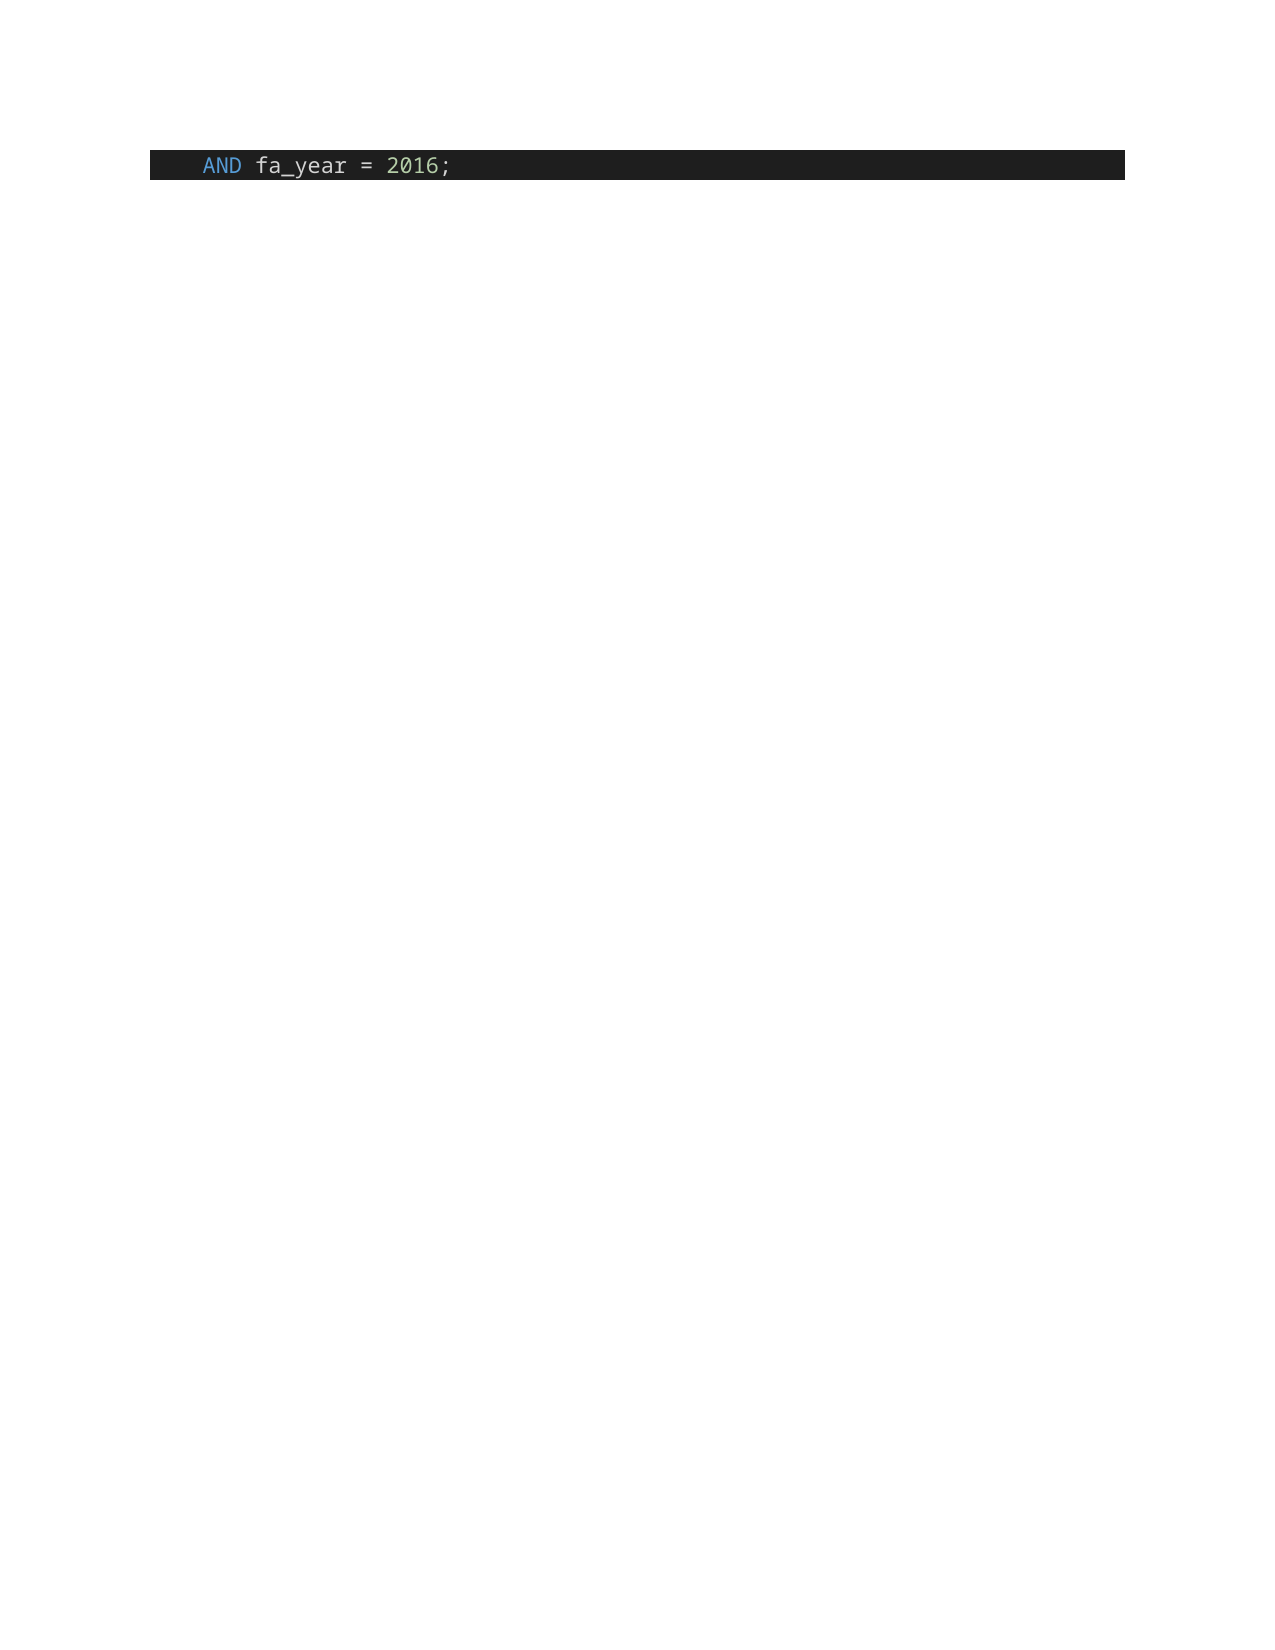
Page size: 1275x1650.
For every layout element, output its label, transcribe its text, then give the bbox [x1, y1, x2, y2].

text AND fa_year = 2016; [150, 150, 1125, 180]
